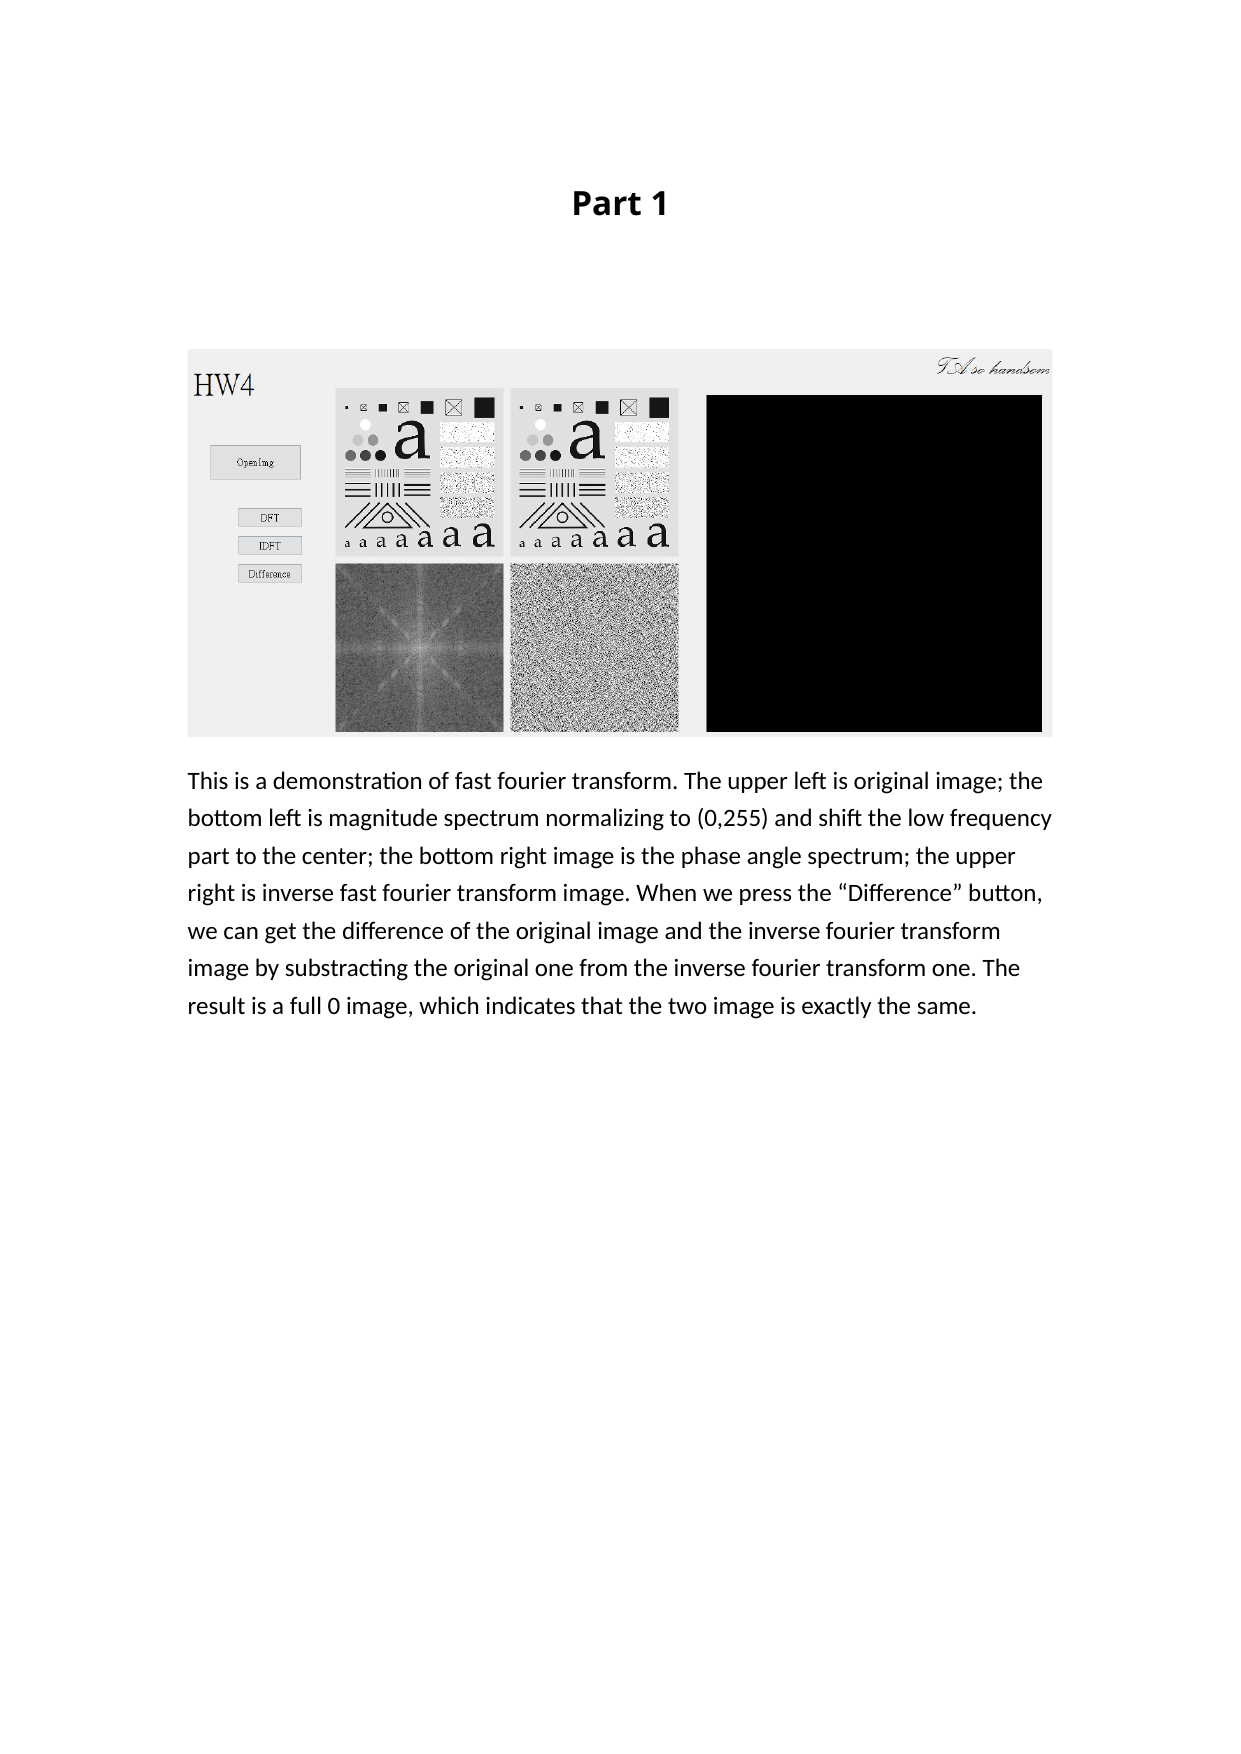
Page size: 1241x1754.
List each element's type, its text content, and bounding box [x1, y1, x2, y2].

picture [187, 349, 1053, 737]
text This is a demonstration of fast fourier transform. The upper left is original image; the bottom left is magnitude spectrum normalizing to (0,255) and shift the low frequency part to the center; the bottom right image is the phase angle spectrum; the upper right is inverse fast fourier transform image. When we press the “Difference” button, we can get the difference of the original image and the inverse fourier transform image by substracting the original one from the inverse fourier transform one. The result is a full 0 image, which indicates that the two image is exactly the same. [187, 762, 1053, 1024]
subtitle Part 1 [187, 164, 1053, 239]
